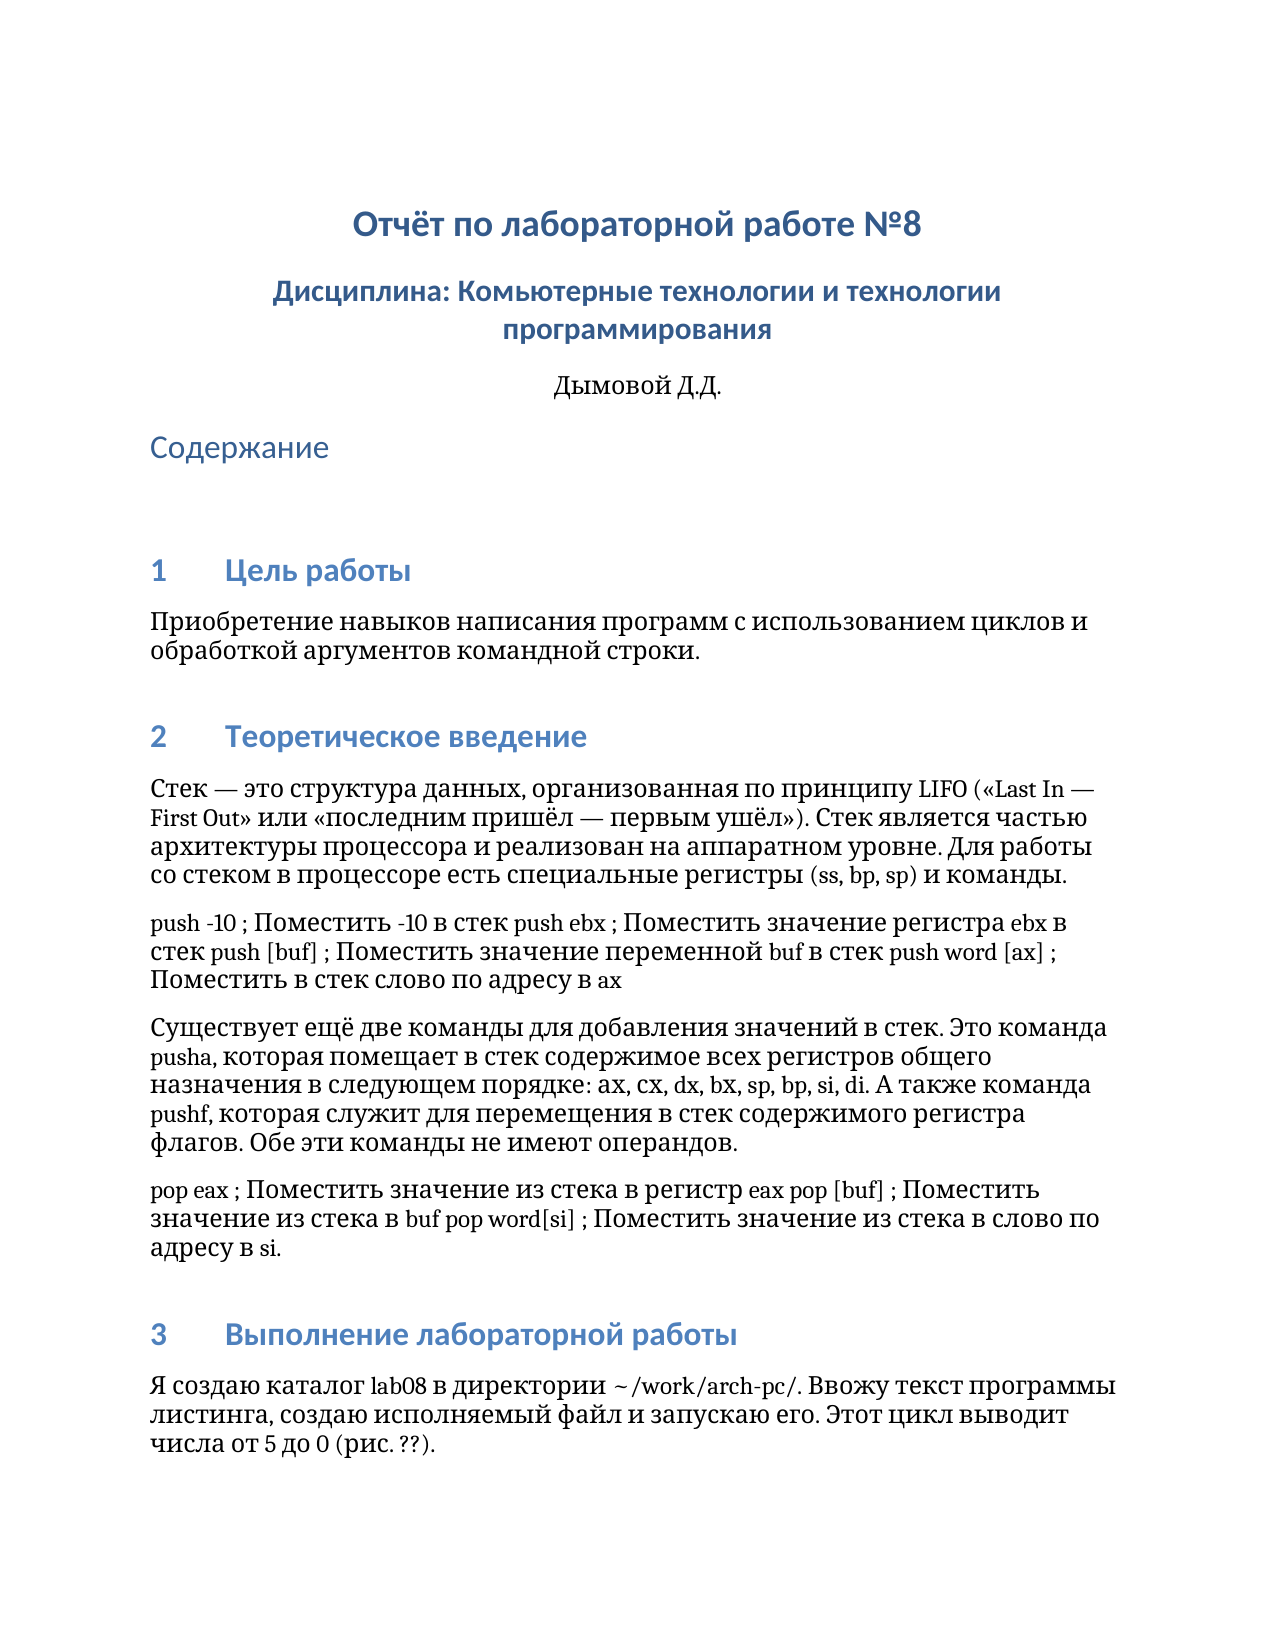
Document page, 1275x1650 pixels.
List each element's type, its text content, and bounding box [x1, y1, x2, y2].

subtitle 3 Выполнение лабораторной работы [150, 1312, 1125, 1353]
subtitle 2 Теоретическое введение [150, 716, 1125, 756]
text pop eax ; Поместить значение из стека в регистр eax pop [buf] ; Поместить значение из стека в buf pop word[si] ; Поместить значение из стека в слово по адресу в si. [150, 1176, 1125, 1262]
text Стек — это структура данных, организованная по принципу LIFO («Last In — First Out» или «последним пришёл — первым ушёл»). Стек является частью архитектуры процессора и реализован на аппаратном уровне. Для работы со стеком в процессоре есть специальные регистры (ss, bp, sp) и команды. [150, 775, 1125, 890]
text Я создаю каталог lab08 в директории ~/work/arch-pc/. Ввожу текст программы листинга, создаю исполняемый файл и запускаю его. Этот цикл выводит числа от 5 до 0 (рис. ??). [150, 1372, 1125, 1458]
subtitle Дисциплина: Комьютерные технологии и технологии программирования [150, 271, 1125, 347]
text push -10 ; Поместить -10 в стек push ebx ; Поместить значение регистра ebx в стек push [buf] ; Поместить значение переменной buf в стек push word [ax] ; Поместить в стек слово по адресу в ax [150, 909, 1125, 995]
title Отчёт по лабораторной работе №8 [150, 200, 1125, 246]
subtitle 1 Цель работы [150, 548, 1125, 589]
text Существует ещё две команды для добавления значений в стек. Это команда pusha, которая помещает в стек содержимое всех регистров общего назначения в следующем порядке: ах, сх, dx, bх, sp, bp, si, di. А также команда pushf, которая служит для перемещения в стек содержимого регистра флагов. Обе эти команды не имеют операндов. [150, 1014, 1125, 1157]
text Приобретение навыков написания программ с использованием циклов и обработкой аргументов командной строки. [150, 608, 1125, 666]
text Дымовой Д.Д. [150, 372, 1125, 401]
